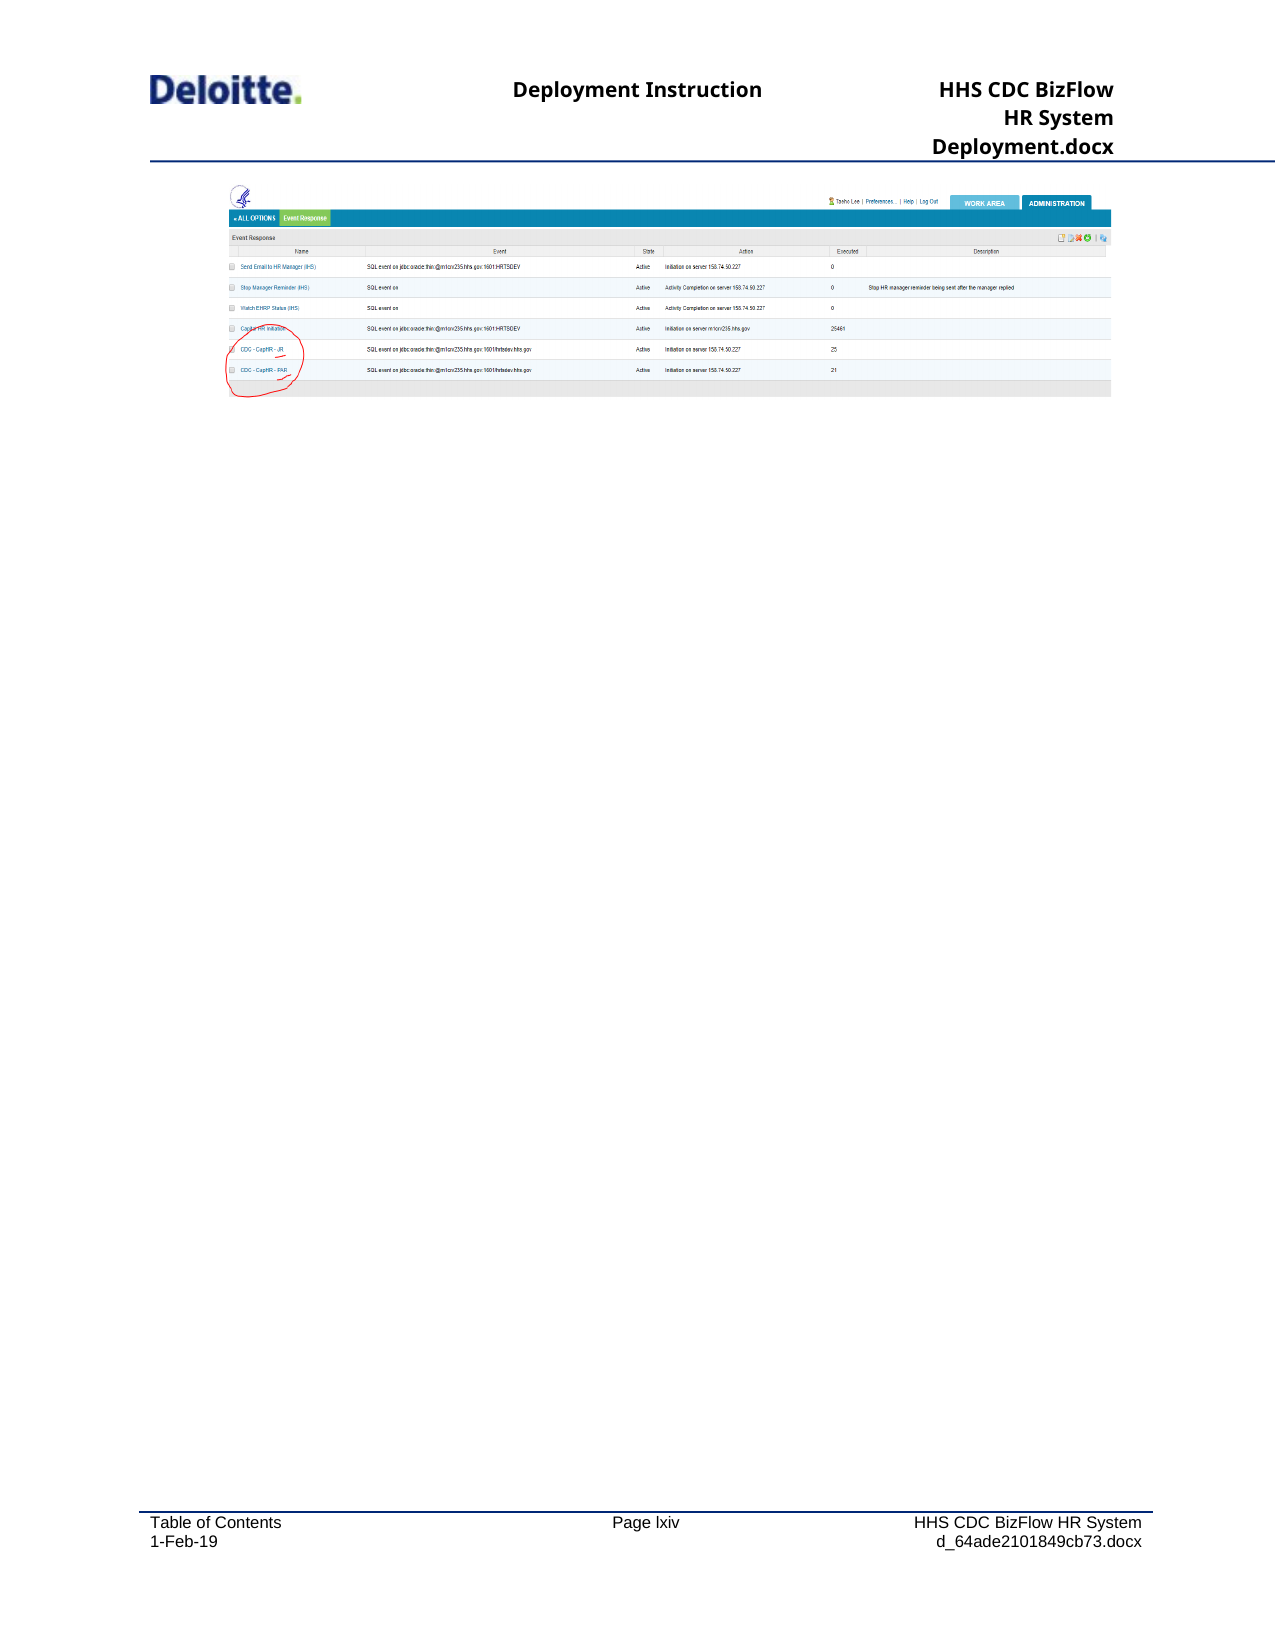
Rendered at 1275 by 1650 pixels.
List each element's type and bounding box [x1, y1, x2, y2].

picture [150, 75, 302, 104]
picture [225, 184, 1112, 400]
